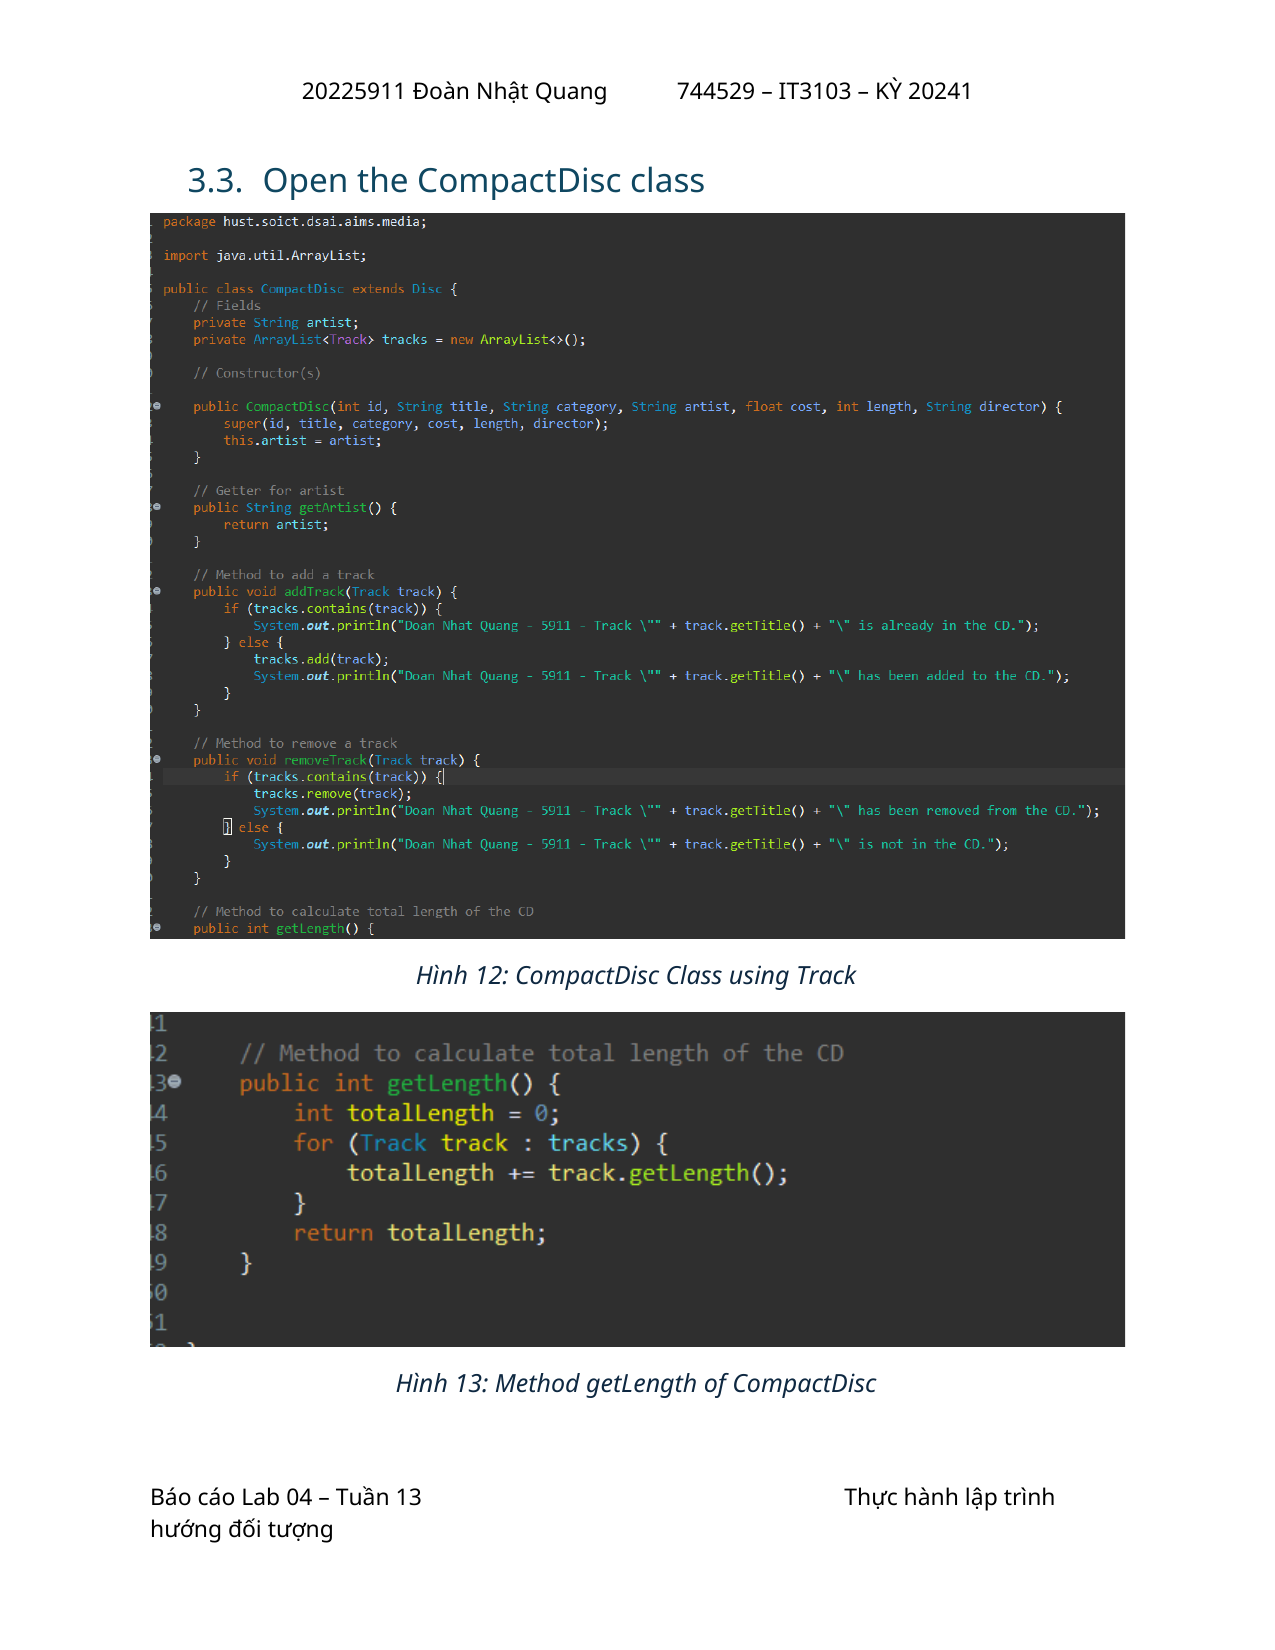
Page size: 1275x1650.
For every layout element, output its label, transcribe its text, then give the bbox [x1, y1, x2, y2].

picture [150, 1012, 1125, 1347]
subtitle Open the CompactDisc class [187, 157, 1125, 202]
picture [150, 213, 1125, 939]
